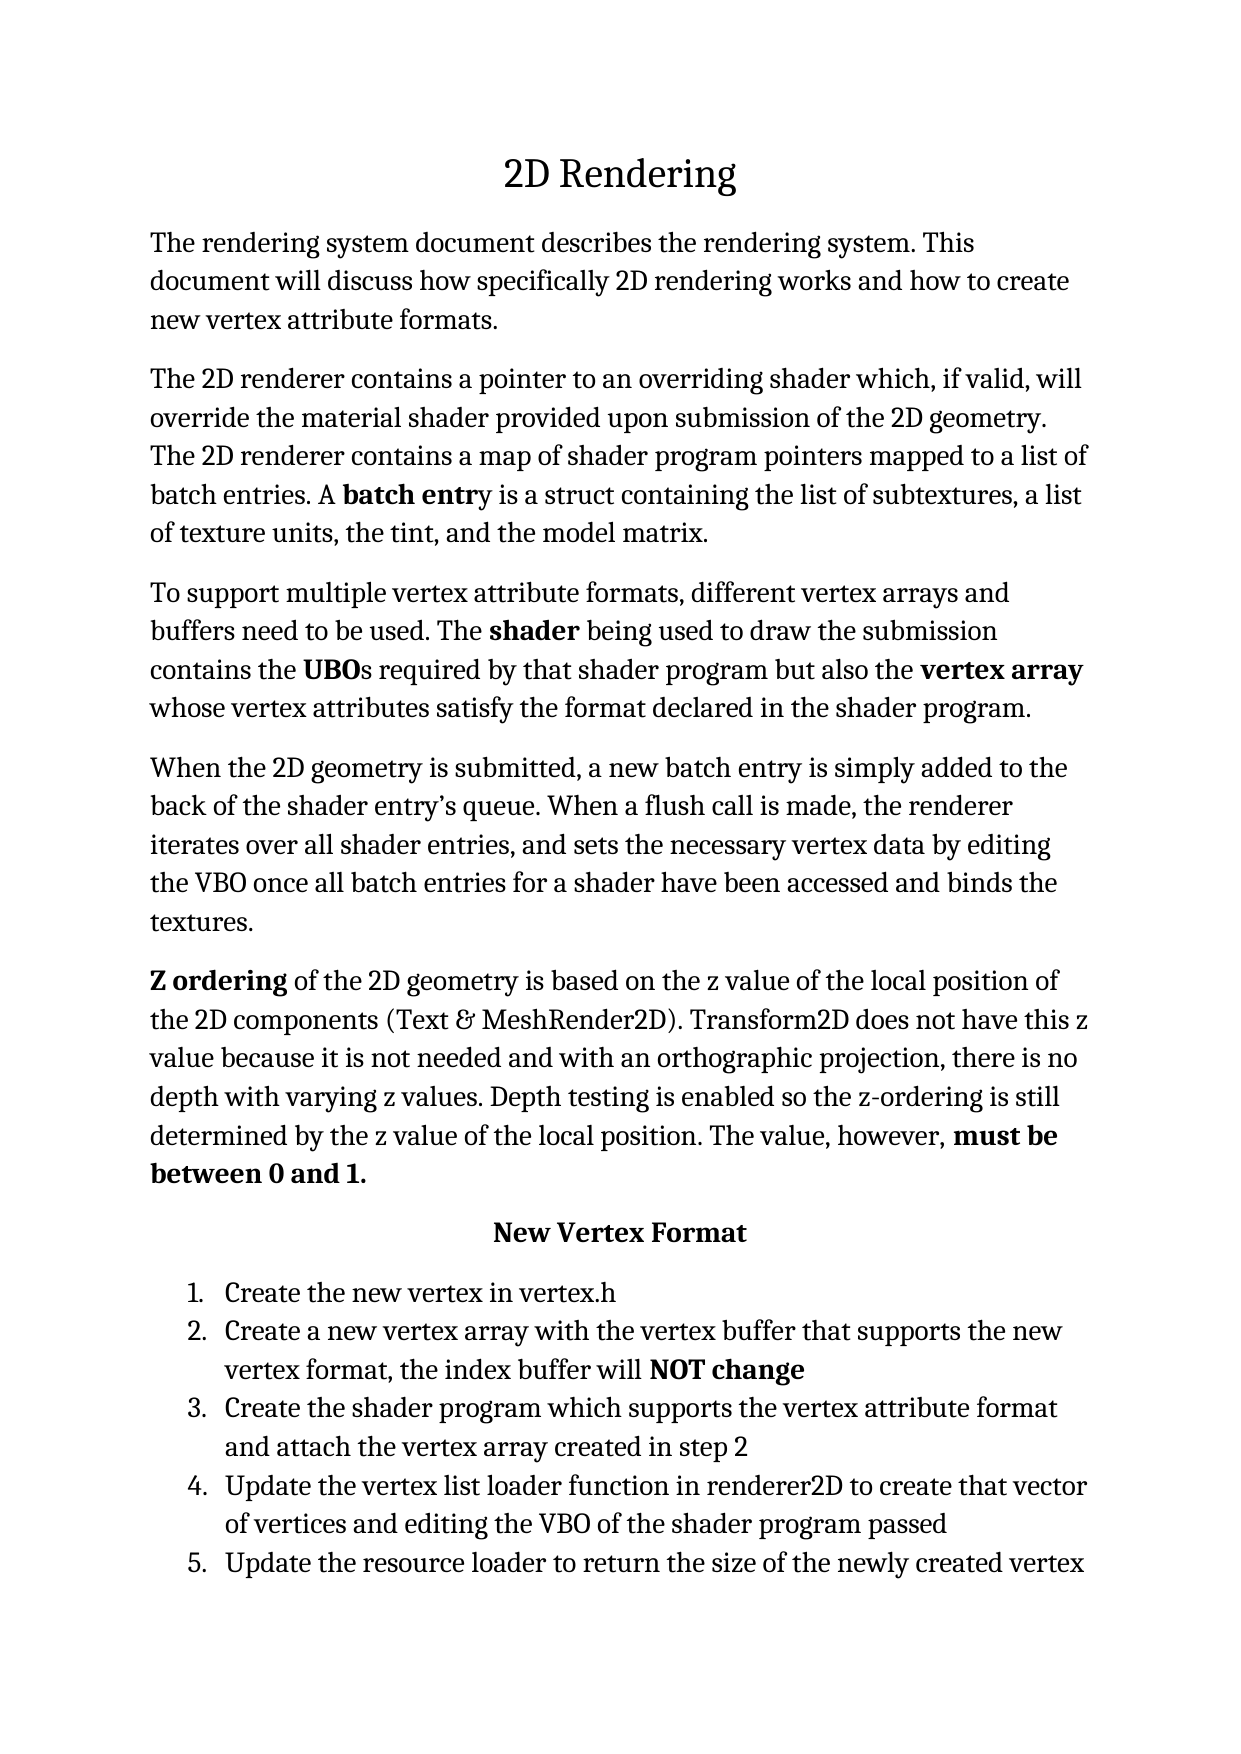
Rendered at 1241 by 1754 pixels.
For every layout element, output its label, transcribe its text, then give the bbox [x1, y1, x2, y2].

list Update the resource loader to return the size of the newly created vertex [187, 1546, 1090, 1579]
text New Vertex Format [150, 1217, 1090, 1250]
text The rendering system document describes the rendering system. This document will discuss how specifically 2D rendering works and how to create new vertex attribute formats. [150, 226, 1090, 337]
text To support multiple vertex attribute formats, different vertex arrays and buffers need to be used. The shader being used to draw the submission contains the UBOs required by that shader program but also the vertex array whose vertex attributes satisfy the format declared in the shader program. [150, 576, 1090, 725]
list Create a new vertex array with the vertex buffer that supports the new vertex format, the index buffer will NOT change [187, 1314, 1090, 1387]
text When the 2D geometry is submitted, a new batch entry is simply added to the back of the shader entry’s queue. When a flush call is made, the renderer iterates over all shader entries, and sets the necessary vertex data by editing the VBO once all batch entries for a shader have been accessed and binds the textures. [150, 751, 1090, 939]
text Z ordering of the 2D geometry is based on the z value of the local position of the 2D components (Text & MeshRender2D). Transform2D does not have this z value because it is not needed and with an orthographic projection, there is no depth with varying z values. Depth testing is enabled so the z-ordering is still determined by the z value of the local position. The value, however, must be between 0 and 1. [150, 964, 1090, 1191]
list Update the vertex list loader function in renderer2D to create that vector of vertices and editing the VBO of the shader program passed [187, 1469, 1090, 1541]
text 2D Rendering [150, 150, 1090, 198]
list Create the new vertex in vertex.h [187, 1276, 1090, 1309]
list Create the shader program which supports the vertex attribute format and attach the vertex array created in step 2 [187, 1392, 1090, 1464]
text The 2D renderer contains a pointer to an overriding shader which, if valid, will override the material shader provided upon submission of the 2D geometry. The 2D renderer contains a map of shader program pointers mapped to a list of batch entries. A batch entry is a struct containing the list of subtextures, a list of texture units, the tint, and the model matrix. [150, 362, 1090, 550]
